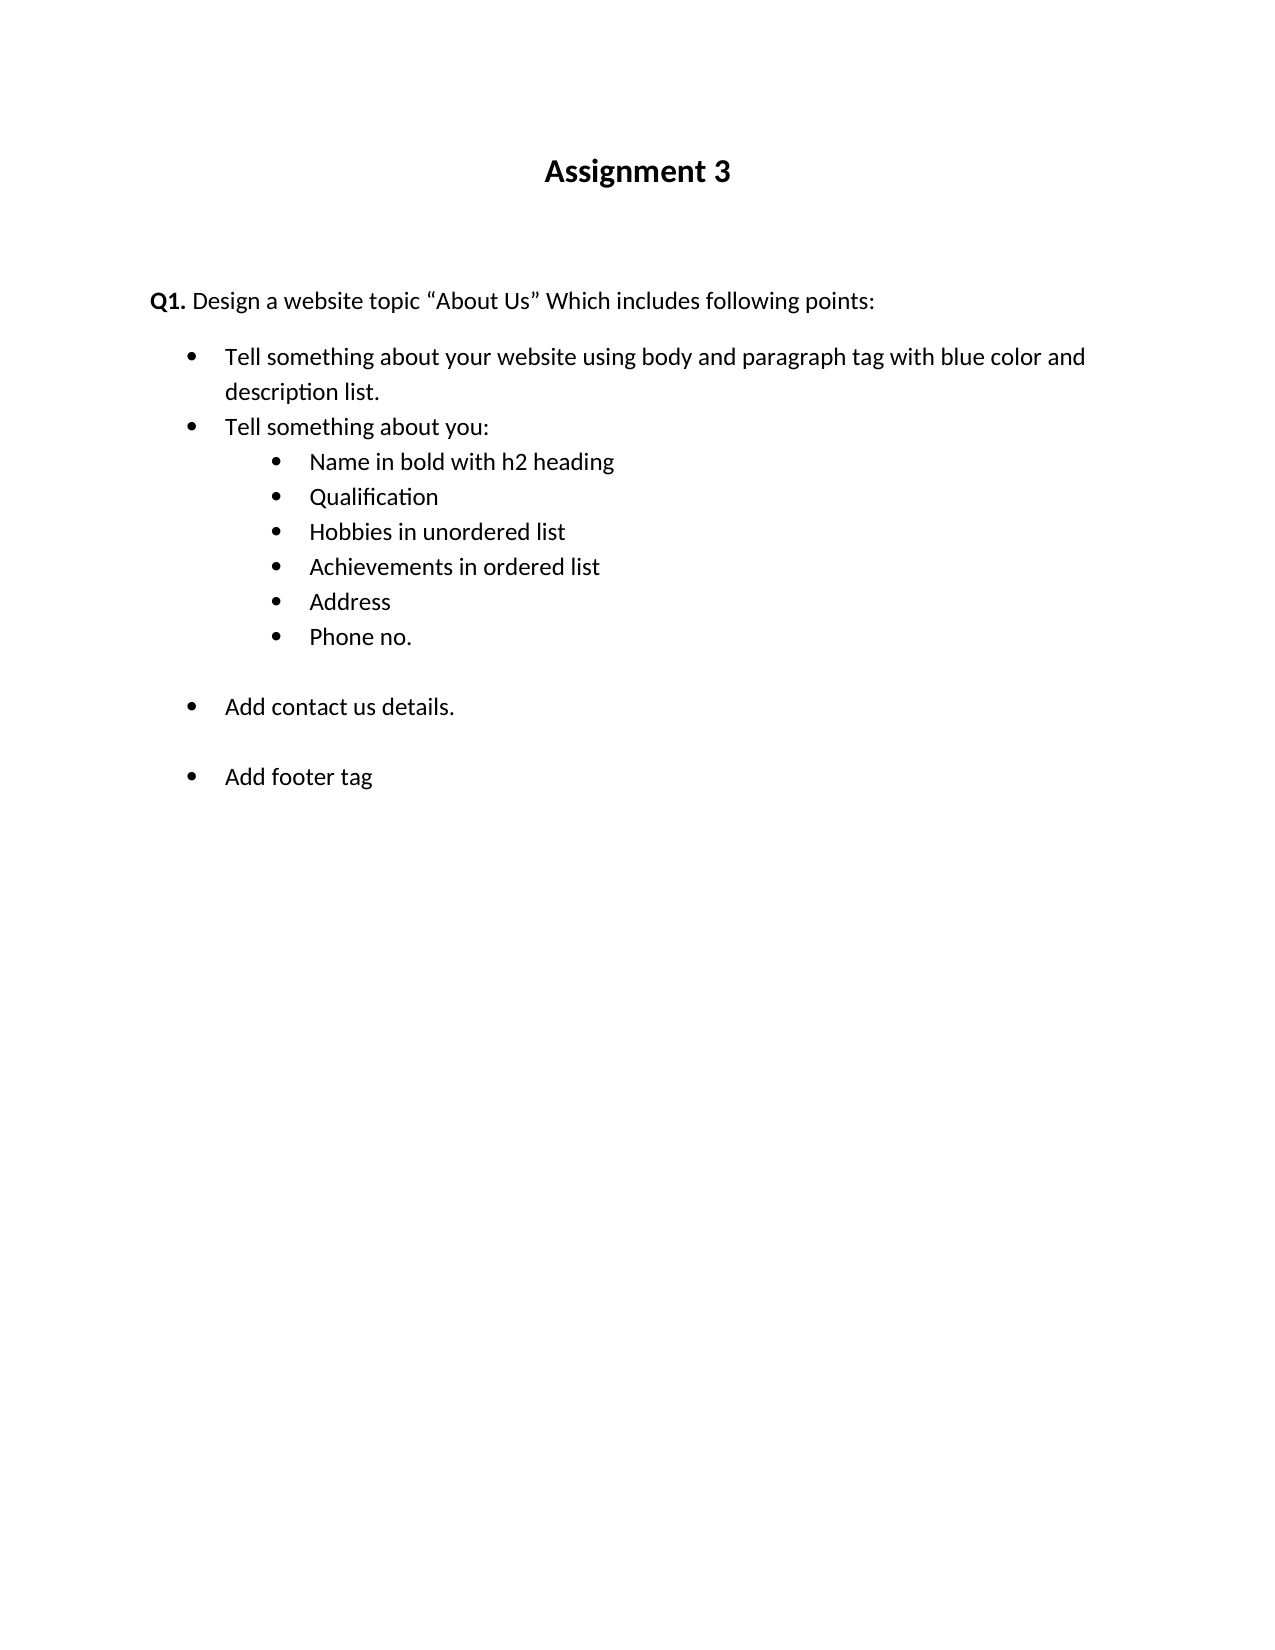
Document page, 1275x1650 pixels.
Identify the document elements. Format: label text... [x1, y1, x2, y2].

list Address [272, 586, 1125, 617]
list Phone no. [272, 621, 1125, 652]
list Name in bold with h2 heading [272, 446, 1125, 477]
list Achievements in ordered list [272, 551, 1125, 582]
list Tell something about your website using body and paragraph tag with blue color and description list. [187, 341, 1125, 407]
list Qualification [272, 481, 1125, 512]
list Add footer tag [187, 761, 1125, 792]
text Assignment 3 [150, 150, 1125, 191]
list Add contact us details. [187, 691, 1125, 722]
list Hobbies in unordered list [272, 516, 1125, 547]
list Tell something about you: [187, 411, 1125, 442]
text Q1. Design a website topic “About Us” Which includes following points: [150, 285, 1125, 316]
